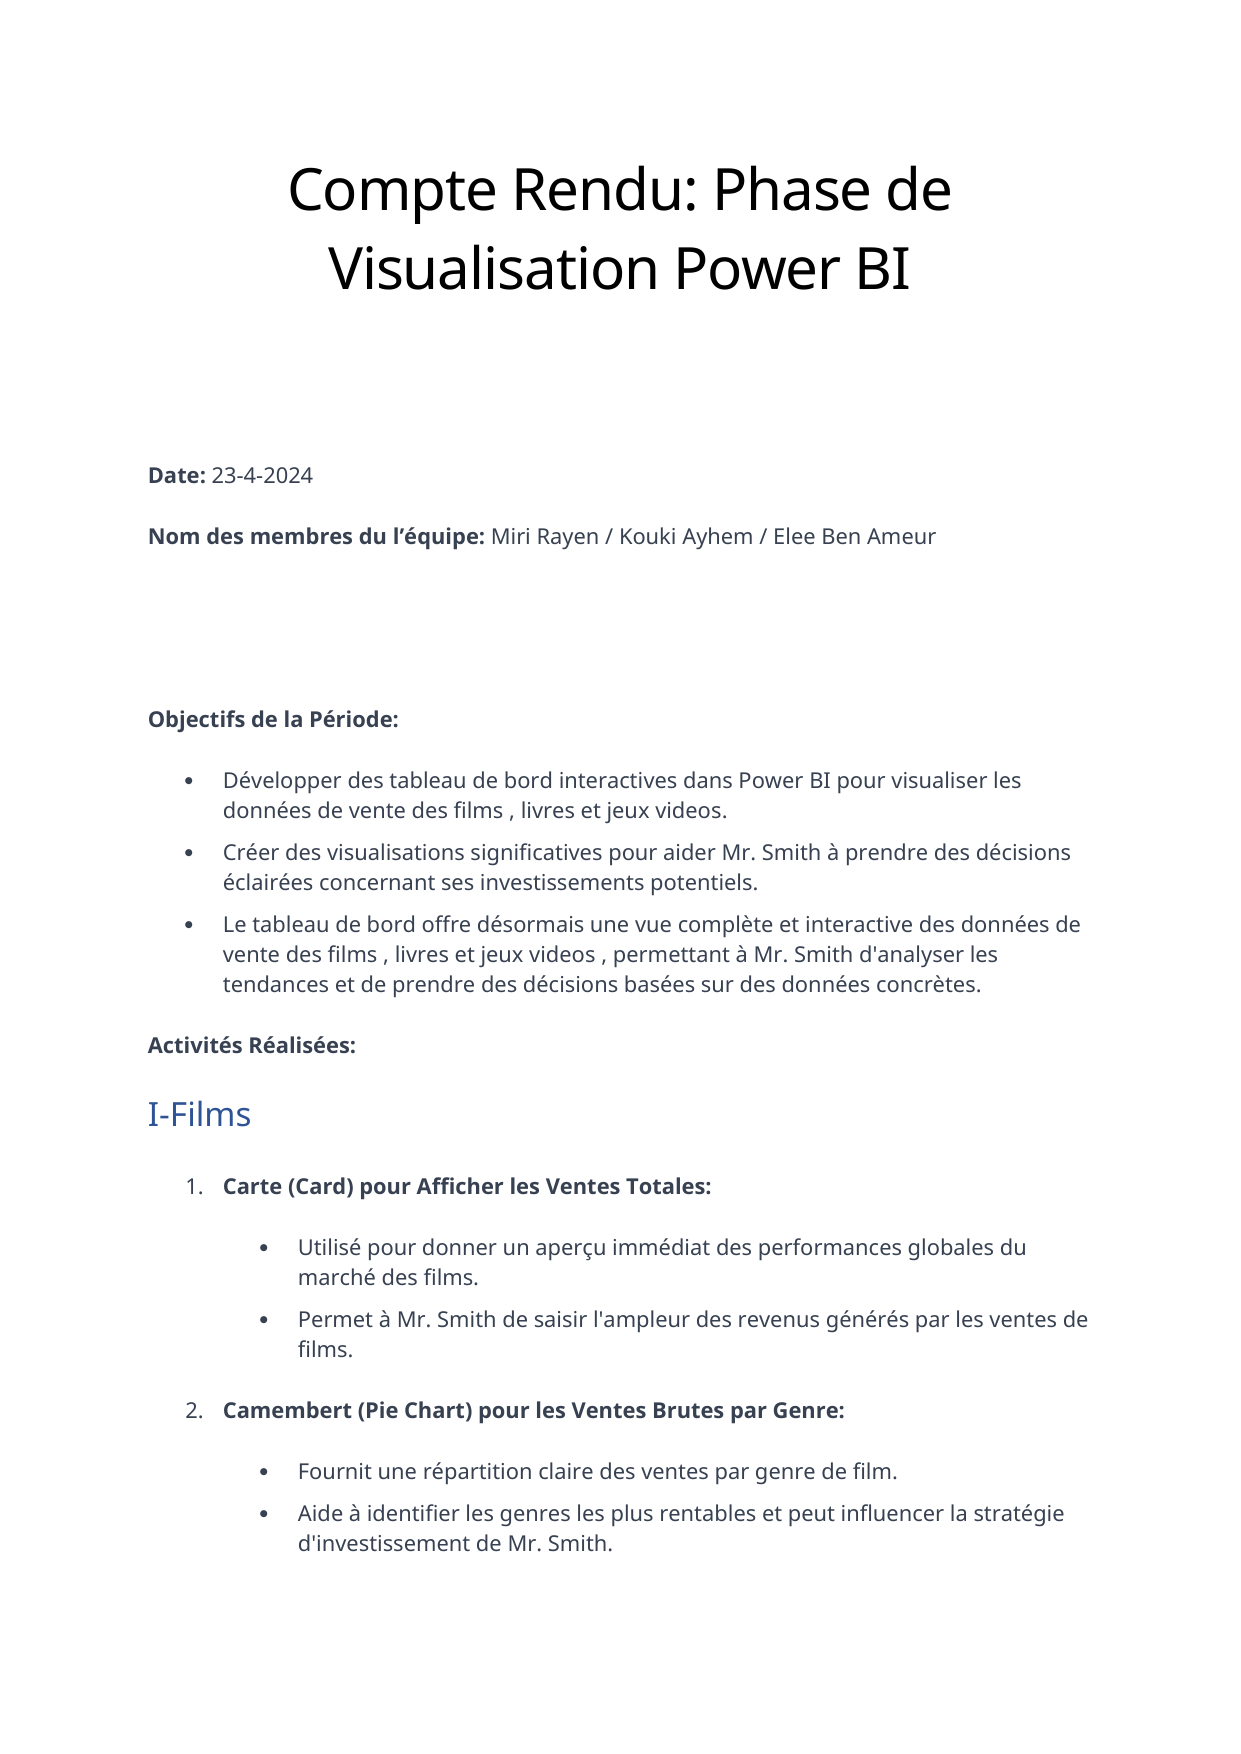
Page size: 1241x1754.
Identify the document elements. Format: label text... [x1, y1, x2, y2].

list Aide à identifier les genres les plus rentables et peut influencer la stratégie d'investissement de Mr. Smith. [260, 1498, 1093, 1558]
list Créer des visualisations significatives pour aider Mr. Smith à prendre des décisions éclairées concernant ses investissements potentiels. [185, 837, 1093, 897]
list Développer des tableau de bord interactives dans Power BI pour visualiser les données de vente des films , livres et jeux videos. [185, 765, 1093, 825]
list Utilisé pour donner un aperçu immédiat des performances globales du marché des films. [260, 1232, 1093, 1292]
text Nom des membres du l’équipe: Miri Rayen / Kouki Ayhem / Elee Ben Ameur [148, 521, 1093, 551]
list Le tableau de bord offre désormais une vue complète et interactive des données de vente des films , livres et jeux videos , permettant à Mr. Smith d'analyser les tendances et de prendre des décisions basées sur des données concrètes. [185, 909, 1093, 999]
text Activités Réalisées: [148, 1030, 1093, 1060]
list Carte (Card) pour Afficher les Ventes Totales: [185, 1171, 1093, 1201]
text Objectifs de la Période: [148, 704, 1093, 734]
subtitle I-Films [148, 1091, 1093, 1136]
text Date: 23-4-2024 [148, 460, 1093, 490]
list Camembert (Pie Chart) pour les Ventes Brutes par Genre: [185, 1395, 1093, 1425]
list Fournit une répartition claire des ventes par genre de film. [260, 1456, 1093, 1486]
title Compte Rendu: Phase de Visualisation Power BI [148, 148, 1093, 307]
list Permet à Mr. Smith de saisir l'ampleur des revenus générés par les ventes de films. [260, 1304, 1093, 1364]
